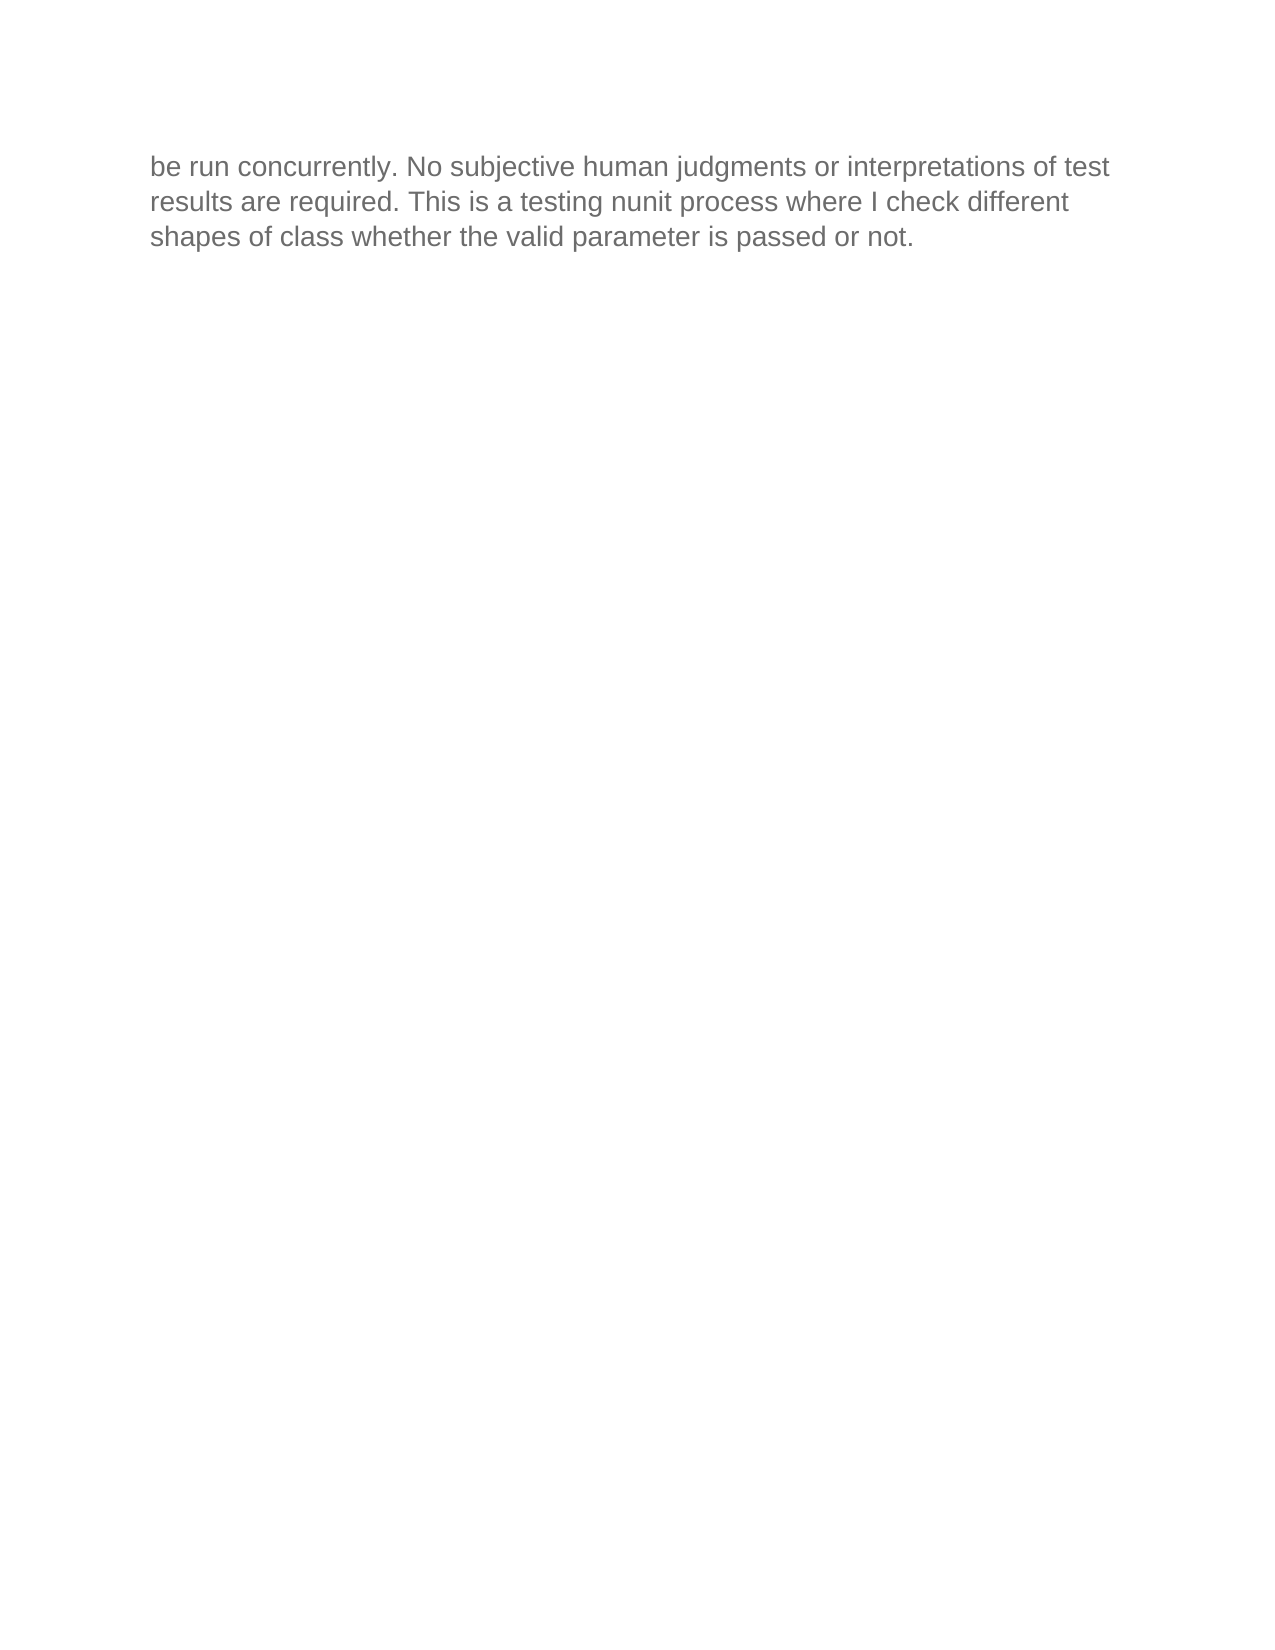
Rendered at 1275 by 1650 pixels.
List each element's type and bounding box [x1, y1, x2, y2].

text [150, 150, 1125, 252]
